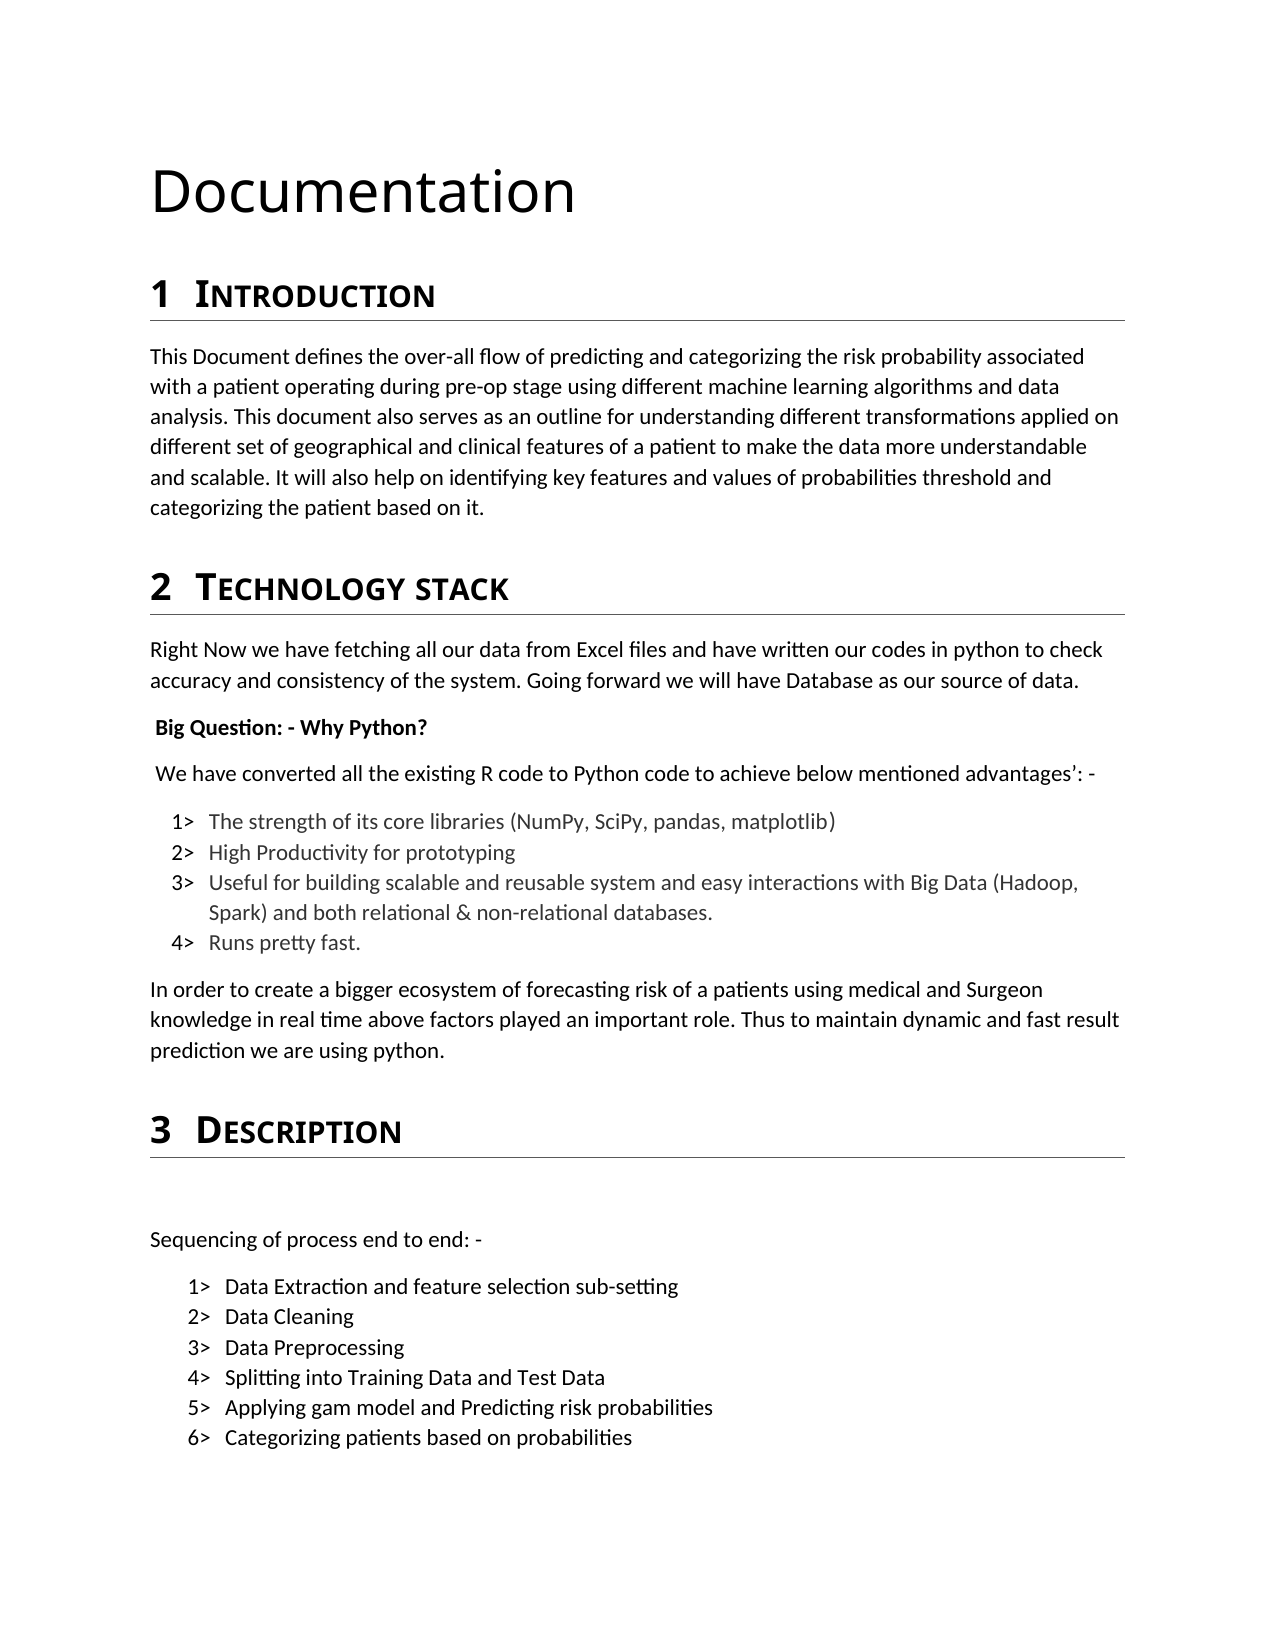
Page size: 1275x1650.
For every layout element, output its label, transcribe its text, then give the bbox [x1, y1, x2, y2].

list Data Cleaning [187, 1302, 1125, 1330]
list Categorizing patients based on probabilities [187, 1423, 1125, 1451]
subtitle Introduction [150, 267, 1125, 320]
list Data Extraction and feature selection sub-setting [187, 1272, 1125, 1300]
subtitle Description [150, 1103, 1125, 1157]
list The strength of its core libraries (NumPy, SciPy, pandas, matplotlib) [171, 806, 1125, 836]
text Sequencing of process end to end: - [150, 1225, 1125, 1253]
list Data Preprocessing [187, 1333, 1125, 1361]
list Splitting into Training Data and Test Data [187, 1363, 1125, 1391]
title Documentation [150, 150, 1125, 229]
list Runs pretty fast. [171, 928, 1125, 957]
list Useful for building scalable and reusable system and easy interactions with Big Data (Hadoop, Spark) and both relational & non-relational databases. [171, 868, 1125, 926]
text This Document defines the over-all flow of predicting and categorizing the risk probability associated with a patient operating during pre-op stage using different machine learning algorithms and data analysis. This document also serves as an outline for understanding different transformations applied on different set of geographical and clinical features of a patient to make the data more understandable and scalable. It will also help on identifying key features and values of probabilities threshold and categorizing the patient based on it. [150, 342, 1125, 521]
list Applying gam model and Predicting risk probabilities [187, 1393, 1125, 1421]
subtitle Technology stack [150, 561, 1125, 614]
text Right Now we have fetching all our data from Excel files and have written our codes in python to check accuracy and consistency of the system. Going forward we will have Database as our source of data. [150, 636, 1125, 694]
text In order to create a bigger ecosystem of forecasting risk of a patients using medical and Surgeon knowledge in real time above factors played an important role. Thus to maintain dynamic and fast result prediction we are using python. [150, 975, 1125, 1064]
text Big Question: - Why Python? [150, 713, 1125, 741]
list High Productivity for prototyping [171, 838, 1125, 866]
text We have converted all the existing R code to Python code to achieve below mentioned advantages’: - [150, 759, 1125, 787]
